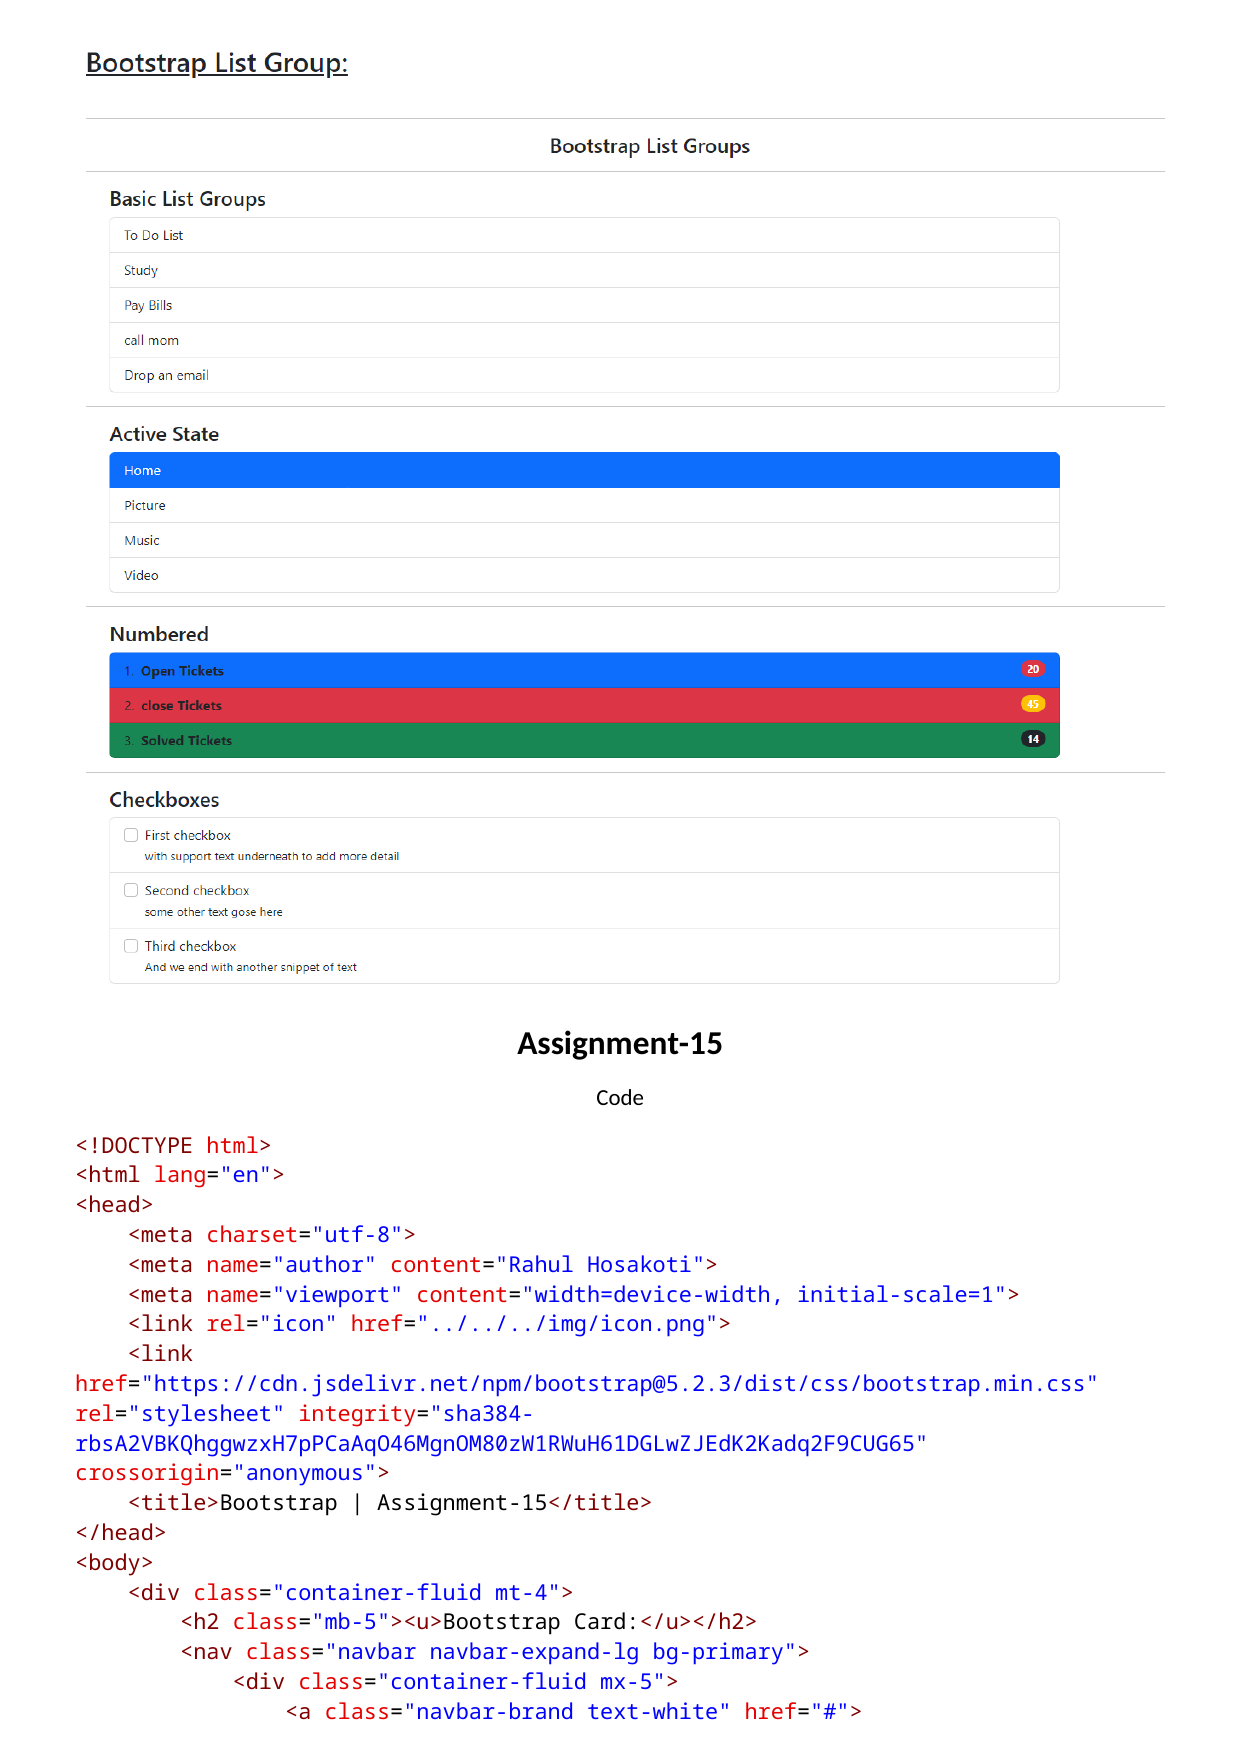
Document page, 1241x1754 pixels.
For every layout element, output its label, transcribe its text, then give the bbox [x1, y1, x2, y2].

text </head> [75, 1517, 1165, 1547]
text <title>Bootstrap | Assignment-15</title> [75, 1487, 1165, 1517]
text Assignment-15 [75, 1022, 1165, 1063]
text <head> [75, 1189, 1165, 1219]
text <html lang="en"> [75, 1159, 1165, 1189]
text <h2 class="mb-5"><u>Bootstrap Card:</u></h2> [75, 1606, 1165, 1636]
text <meta charset="utf-8"> [75, 1219, 1165, 1249]
text <nav class="navbar navbar-expand-lg bg-primary"> [75, 1636, 1165, 1666]
text <a class="navbar-brand text-white" href="#"> [75, 1696, 1165, 1725]
picture [75, 29, 1166, 1004]
text <meta name="author" content="Rahul Hosakoti"> [75, 1249, 1165, 1278]
text <!DOCTYPE html> [75, 1129, 1165, 1159]
text <div class="container-fluid mt-4"> [75, 1576, 1165, 1606]
text Code [75, 1083, 1165, 1111]
text <body> [75, 1547, 1165, 1576]
text <meta name="viewport" content="width=device-width, initial-scale=1"> [75, 1278, 1165, 1308]
text <link rel="icon" href="../../../img/icon.png"> [75, 1308, 1165, 1338]
text <div class="container-fluid mx-5"> [75, 1666, 1165, 1696]
text <link href="https://cdn.jsdelivr.net/npm/bootstrap@5.2.3/dist/css/bootstrap.min.css" rel="stylesheet" integrity="sha384-rbsA2VBKQhggwzxH7pPCaAqO46MgnOM80zW1RWuH61DGLwZJEdK2Kadq2F9CUG65" crossorigin="anonymous"> [75, 1338, 1165, 1487]
